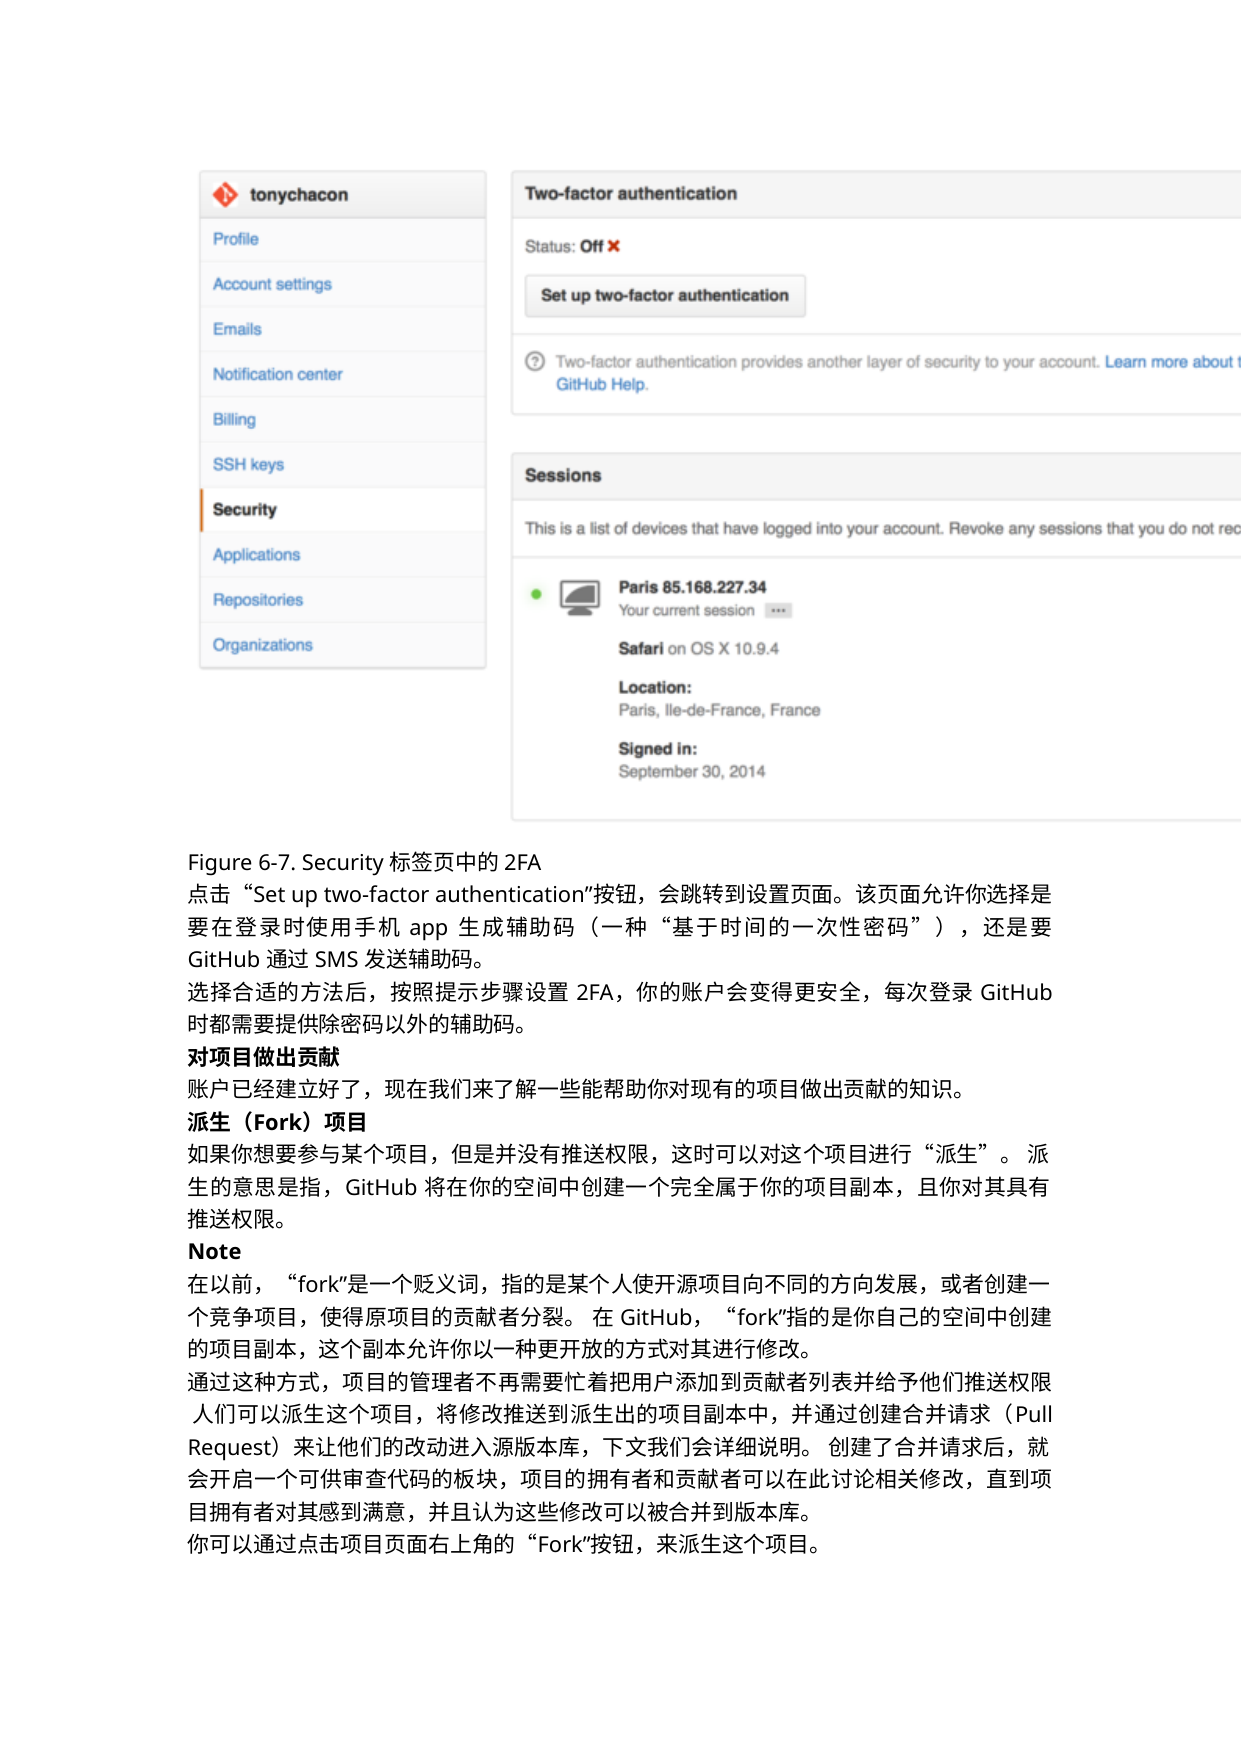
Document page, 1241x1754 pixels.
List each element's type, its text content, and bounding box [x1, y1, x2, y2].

text Figure 6-7. Security 标签页中的 2FA [187, 835, 1053, 877]
text 对项目做出贡献 [187, 1039, 1053, 1072]
picture [187, 162, 1241, 835]
text Note [187, 1234, 1053, 1267]
text 派生（Fork）项目 [187, 1104, 1053, 1137]
text 通过这种方式，项目的管理者不再需要忙着把用户添加到贡献者列表并给予他们推送权限。 人们可以派生这个项目，将修改推送到派生出的项目副本中，并通过创建合并请求（Pull Request）来让他们的改动进入源版本库，下文我们会详细说明。 创建了合并请求后，就会开启一个可供审查代码的板块，项目的拥有者和贡献者可以在此讨论相关修改，直到项目拥有者对其感到满意，并且认为这些修改可以被合并到版本库。 [187, 1364, 1053, 1527]
text 点击“Set up two-factor authentication”按钮，会跳转到设置页面。该页面允许你选择是要在登录时使用手机 app 生成辅助码（一种“基于时间的一次性密码”），还是要 GitHub 通过 SMS 发送辅助码。 [187, 877, 1053, 974]
text 在以前，“fork”是一个贬义词，指的是某个人使开源项目向不同的方向发展，或者创建一个竞争项目，使得原项目的贡献者分裂。 在 GitHub，“fork”指的是你自己的空间中创建的项目副本，这个副本允许你以一种更开放的方式对其进行修改。 [187, 1267, 1053, 1364]
text 账户已经建立好了，现在我们来了解一些能帮助你对现有的项目做出贡献的知识。 [187, 1072, 1053, 1104]
text 选择合适的方法后，按照提示步骤设置 2FA，你的账户会变得更安全，每次登录 GitHub 时都需要提供除密码以外的辅助码。 [187, 974, 1053, 1039]
text 如果你想要参与某个项目，但是并没有推送权限，这时可以对这个项目进行“派生”。 派生的意思是指，GitHub 将在你的空间中创建一个完全属于你的项目副本，且你对其具有推送权限。 [187, 1137, 1053, 1234]
text 你可以通过点击项目页面右上角的“Fork”按钮，来派生这个项目。 [187, 1527, 1053, 1559]
